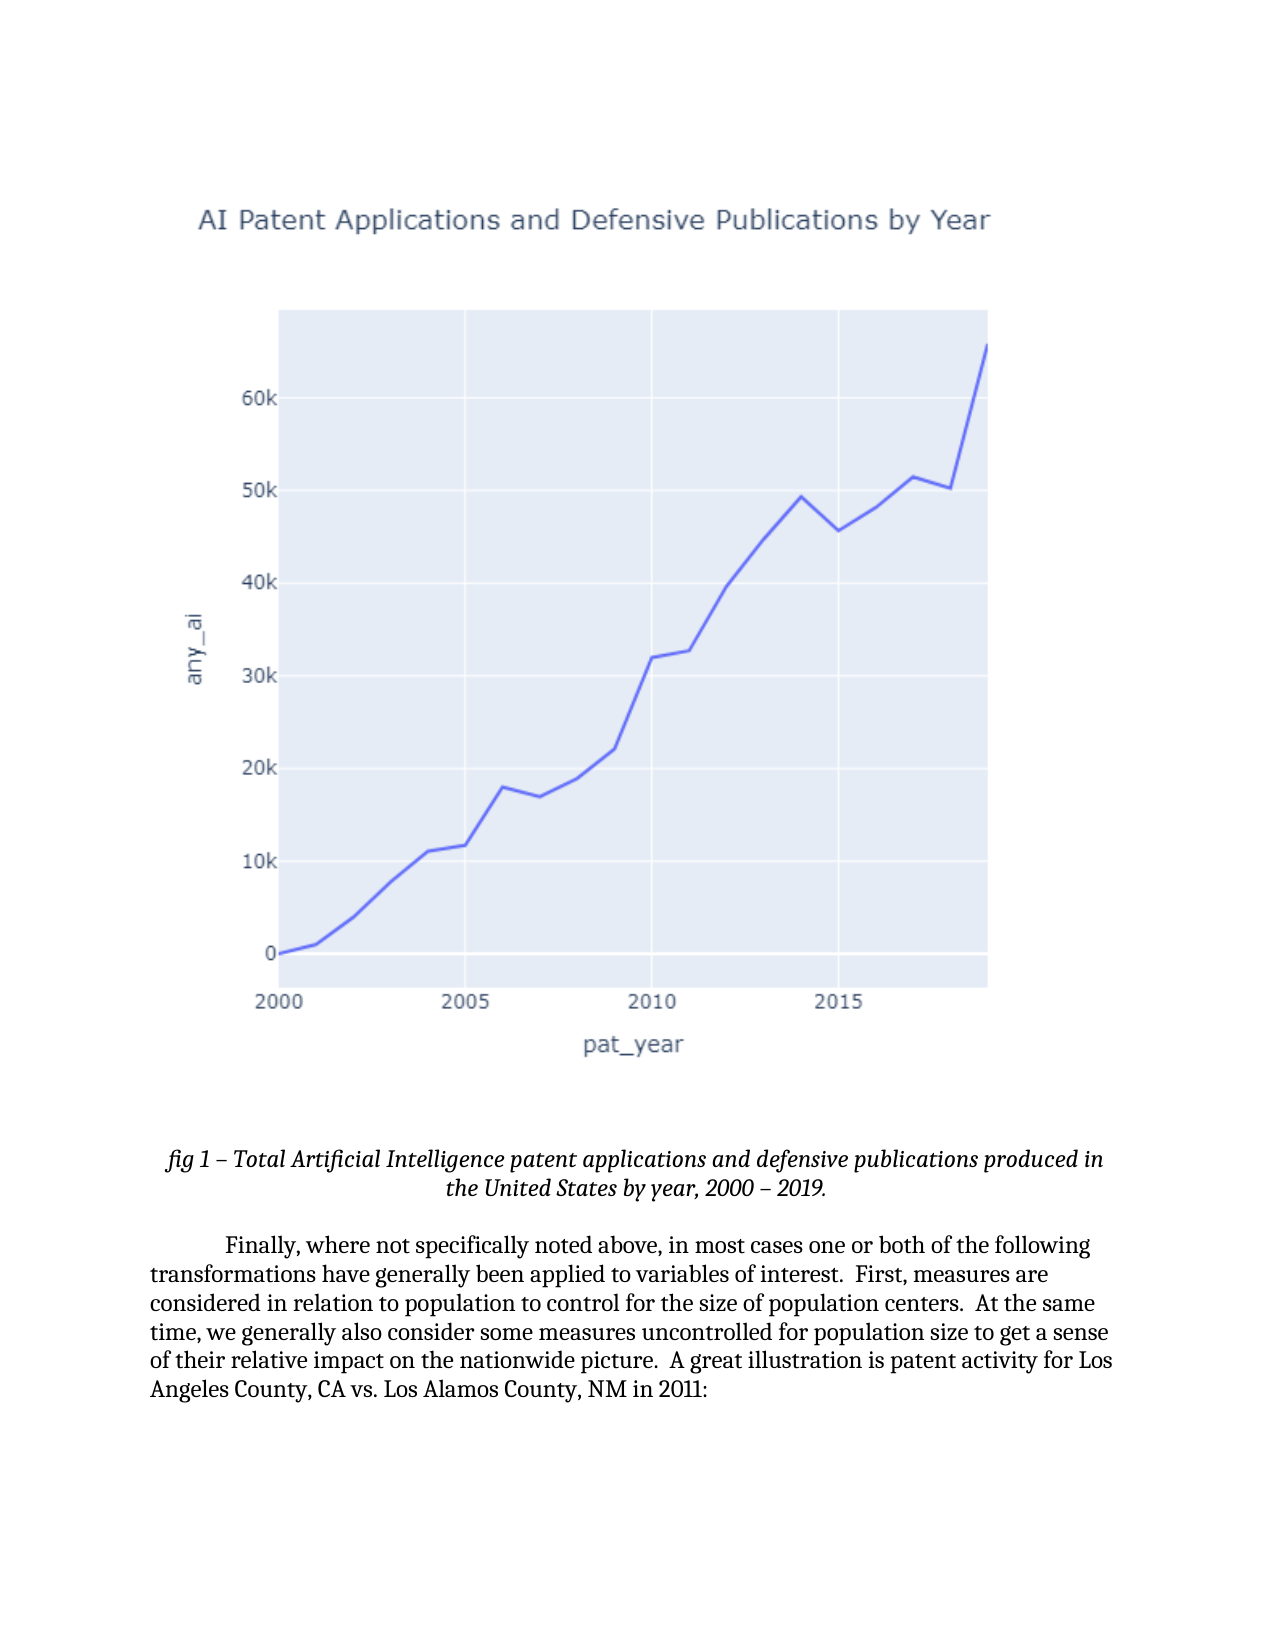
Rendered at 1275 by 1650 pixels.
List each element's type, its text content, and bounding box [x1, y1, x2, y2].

picture [150, 150, 1117, 1117]
text Finally, where not specifically noted above, in most cases one or both of the following transformations have generally been applied to variables of interest. First, measures are considered in relation to population to control for the size of population centers. At the same time, we generally also consider some measures uncontrolled for population size to get a sense of their relative impact on the nationwide picture. A great illustration is patent activity for Los Angeles County, CA vs. Los Alamos County, NM in 2011: [150, 1231, 1125, 1404]
text fig 1 – Total Artificial Intelligence patent applications and defensive publications produced in the United States by year, 2000 – 2019. [150, 1145, 1125, 1202]
